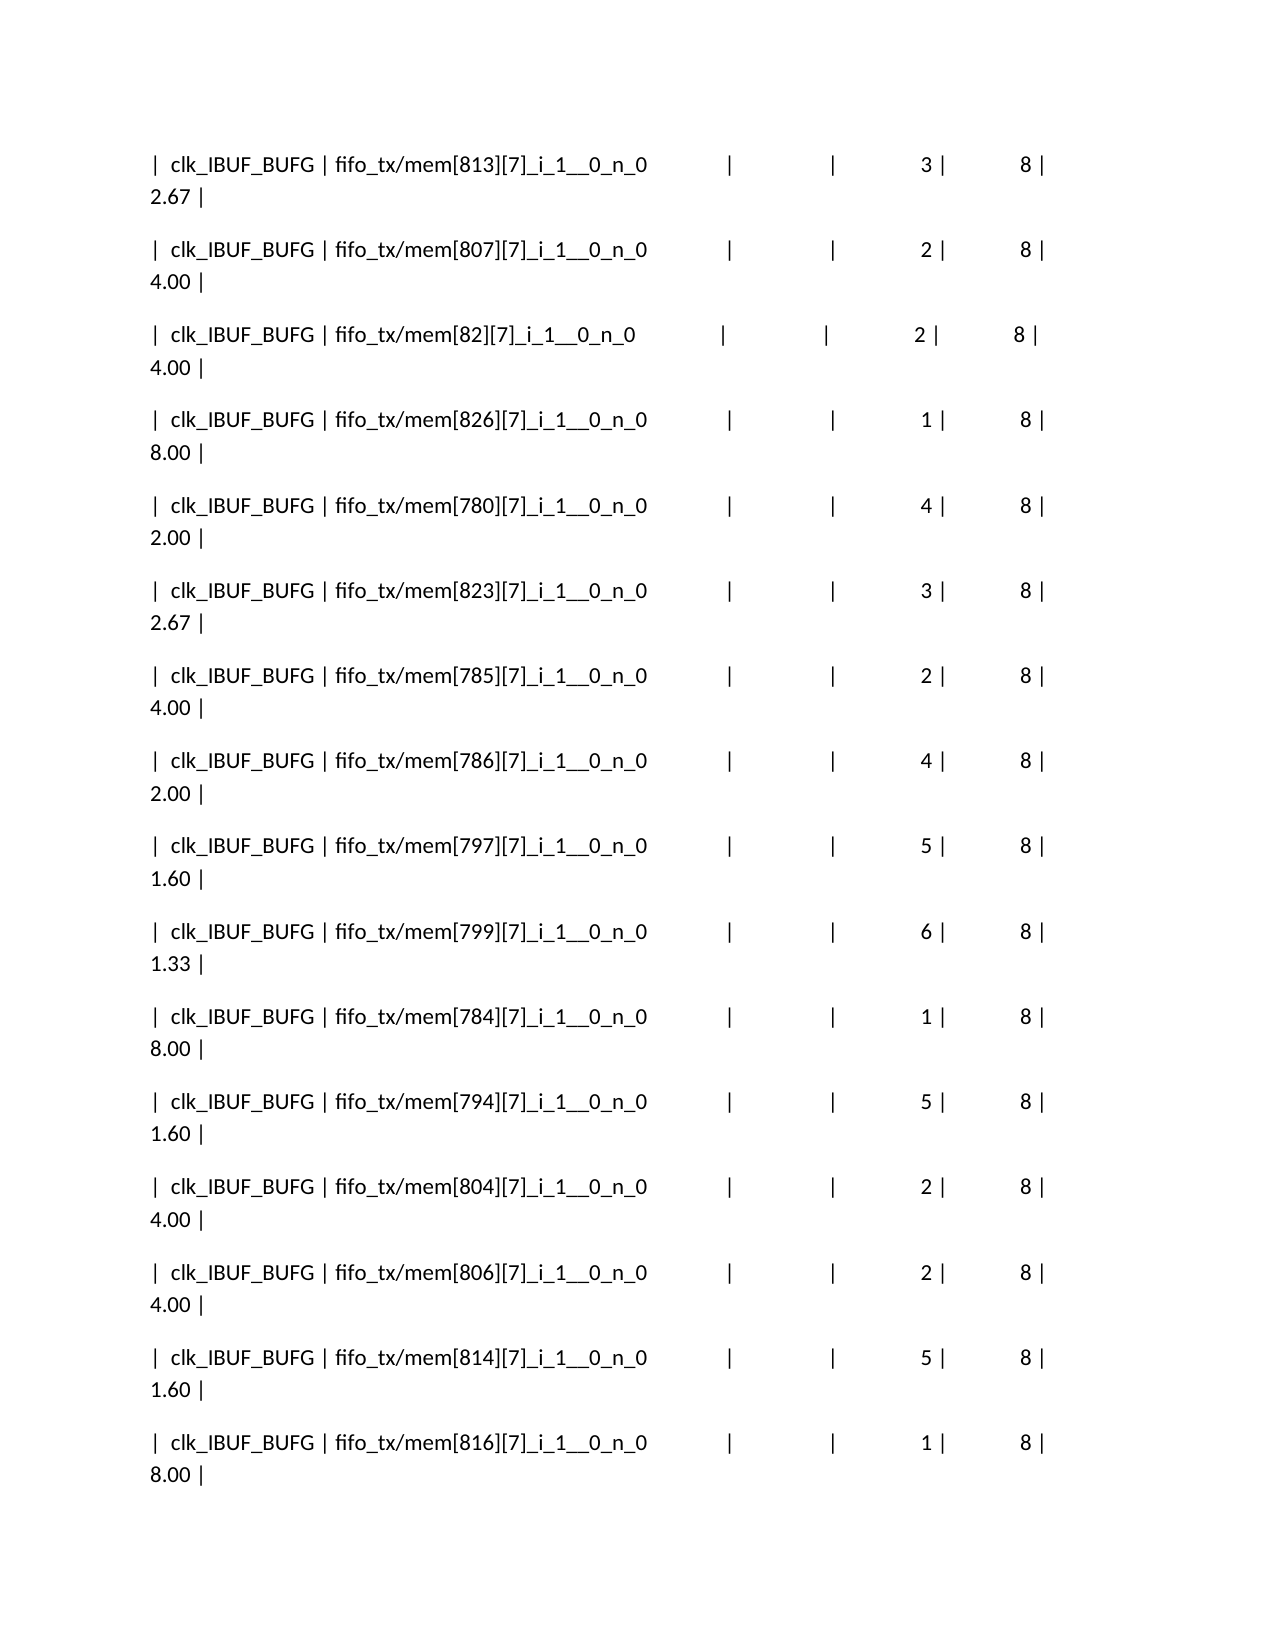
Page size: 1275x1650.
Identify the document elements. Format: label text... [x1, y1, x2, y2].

text | clk_IBUF_BUFG | fifo_tx/mem[799][7]_i_1__0_n_0 | | 6 | 8 | 1.33 | [150, 917, 1125, 977]
text | clk_IBUF_BUFG | fifo_tx/mem[794][7]_i_1__0_n_0 | | 5 | 8 | 1.60 | [150, 1087, 1125, 1147]
text | clk_IBUF_BUFG | fifo_tx/mem[797][7]_i_1__0_n_0 | | 5 | 8 | 1.60 | [150, 832, 1125, 892]
text | clk_IBUF_BUFG | fifo_tx/mem[816][7]_i_1__0_n_0 | | 1 | 8 | 8.00 | [150, 1428, 1125, 1488]
text | clk_IBUF_BUFG | fifo_tx/mem[814][7]_i_1__0_n_0 | | 5 | 8 | 1.60 | [150, 1343, 1125, 1403]
text | clk_IBUF_BUFG | fifo_tx/mem[784][7]_i_1__0_n_0 | | 1 | 8 | 8.00 | [150, 1002, 1125, 1062]
text | clk_IBUF_BUFG | fifo_tx/mem[785][7]_i_1__0_n_0 | | 2 | 8 | 4.00 | [150, 661, 1125, 721]
text | clk_IBUF_BUFG | fifo_tx/mem[786][7]_i_1__0_n_0 | | 4 | 8 | 2.00 | [150, 746, 1125, 807]
text | clk_IBUF_BUFG | fifo_tx/mem[806][7]_i_1__0_n_0 | | 2 | 8 | 4.00 | [150, 1258, 1125, 1318]
text | clk_IBUF_BUFG | fifo_tx/mem[807][7]_i_1__0_n_0 | | 2 | 8 | 4.00 | [150, 235, 1125, 295]
text | clk_IBUF_BUFG | fifo_tx/mem[780][7]_i_1__0_n_0 | | 4 | 8 | 2.00 | [150, 491, 1125, 551]
text | clk_IBUF_BUFG | fifo_tx/mem[823][7]_i_1__0_n_0 | | 3 | 8 | 2.67 | [150, 576, 1125, 636]
text | clk_IBUF_BUFG | fifo_tx/mem[813][7]_i_1__0_n_0 | | 3 | 8 | 2.67 | [150, 150, 1125, 210]
text | clk_IBUF_BUFG | fifo_tx/mem[826][7]_i_1__0_n_0 | | 1 | 8 | 8.00 | [150, 406, 1125, 466]
text | clk_IBUF_BUFG | fifo_tx/mem[804][7]_i_1__0_n_0 | | 2 | 8 | 4.00 | [150, 1172, 1125, 1233]
text | clk_IBUF_BUFG | fifo_tx/mem[82][7]_i_1__0_n_0 | | 2 | 8 | 4.00 | [150, 320, 1125, 381]
